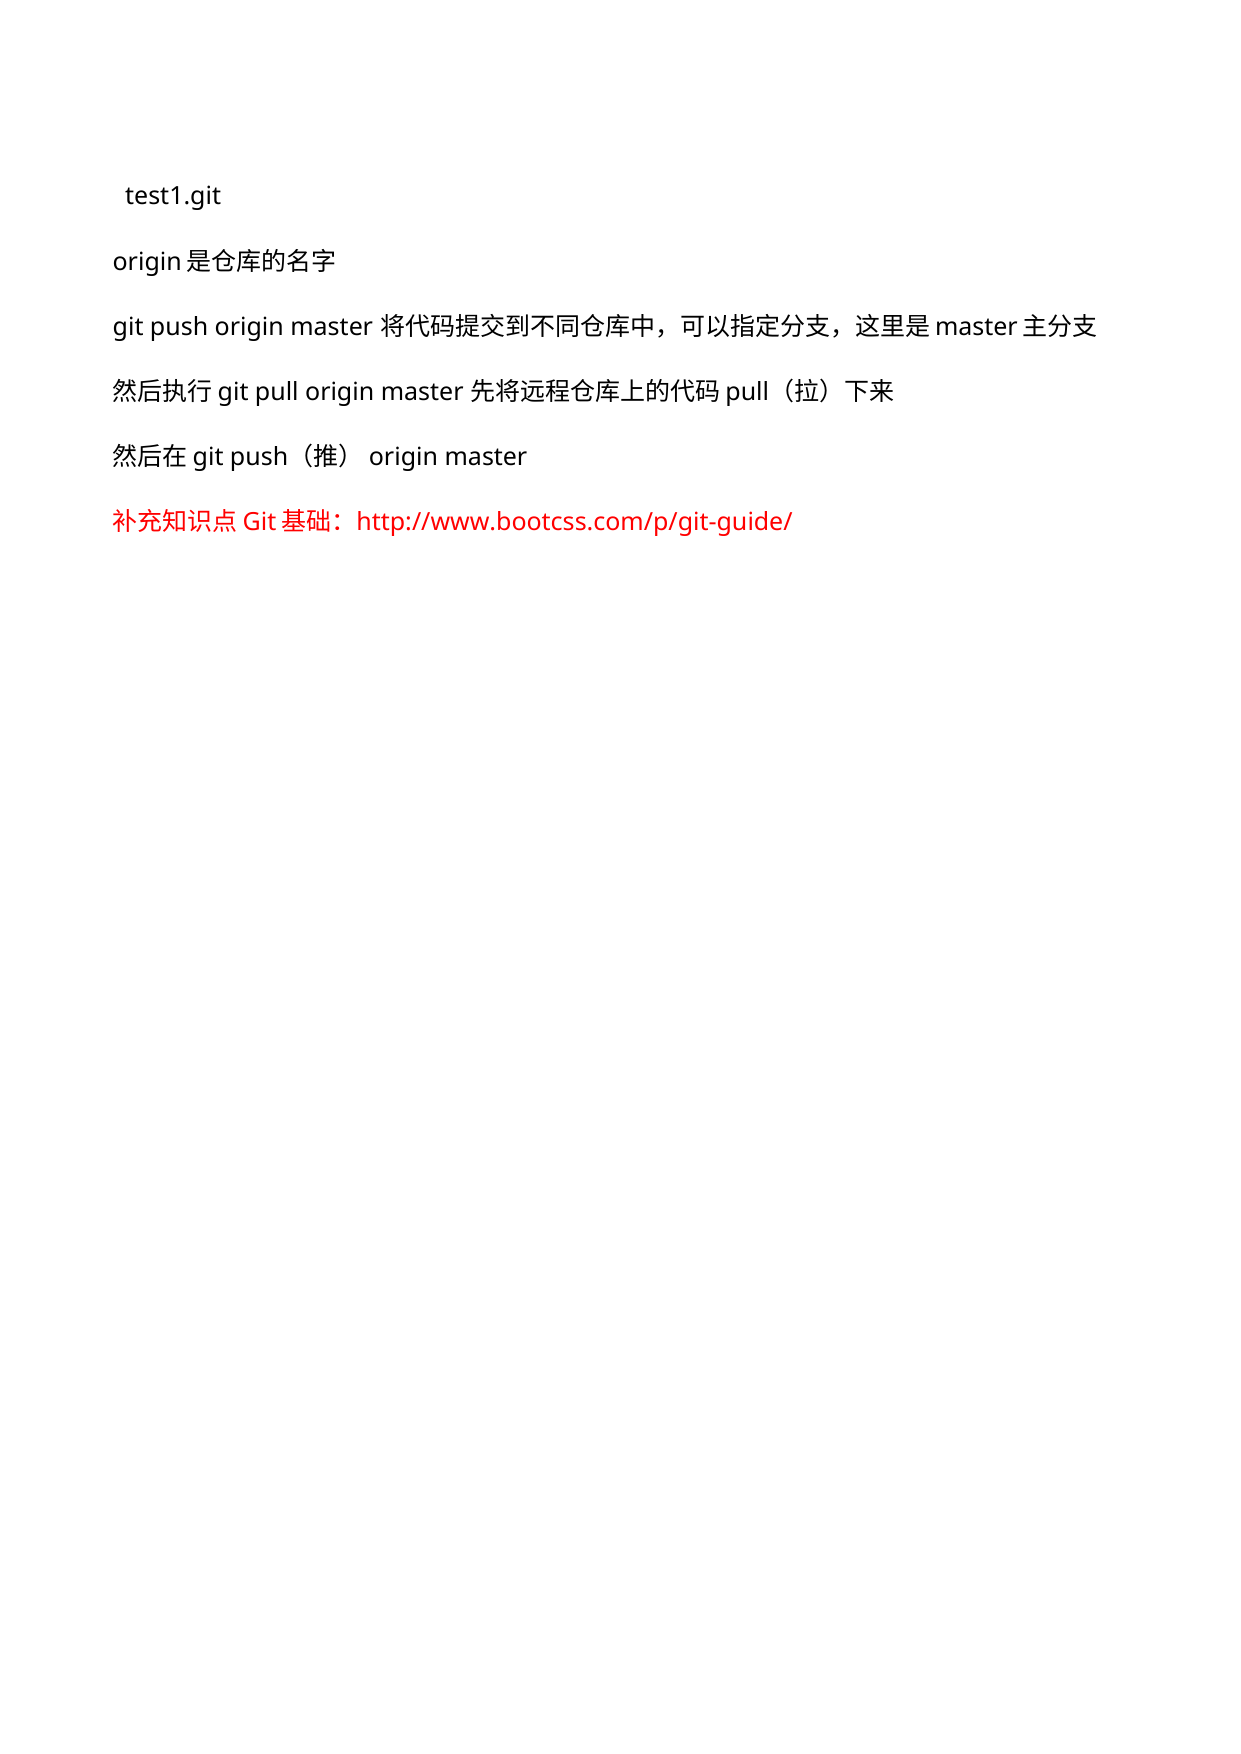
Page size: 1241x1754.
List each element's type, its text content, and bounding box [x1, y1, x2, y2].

text 然后执行git pull origin master 先将远程仓库上的代码pull（拉）下来 [112, 357, 1128, 422]
text git push origin master 将代码提交到不同仓库中，可以指定分支，这里是master主分支 [112, 292, 1128, 357]
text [112, 162, 1128, 227]
text 补充知识点Git基础：http://www.bootcss.com/p/git-guide/ [112, 487, 1128, 552]
text origin是仓库的名字 [112, 227, 1128, 292]
text 然后在git push（推） origin master [112, 422, 1128, 487]
